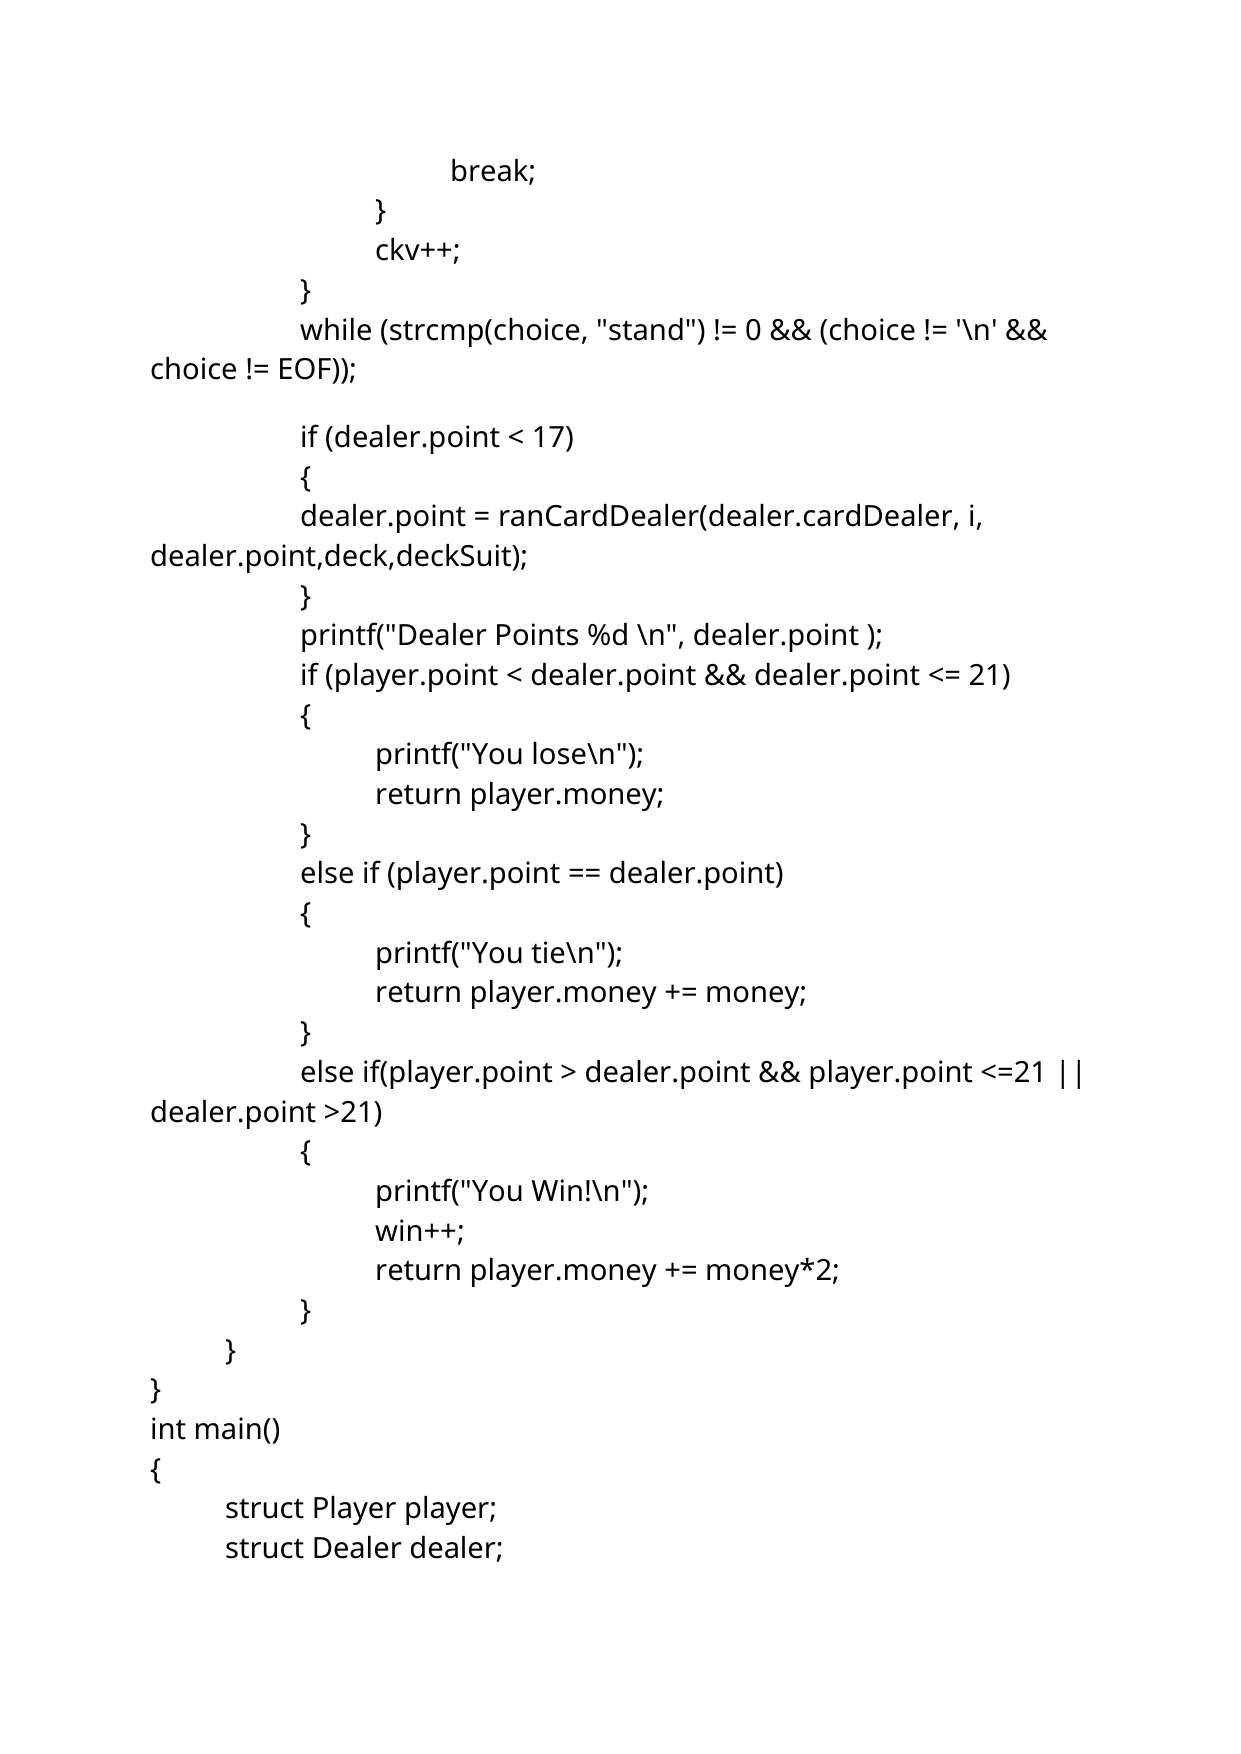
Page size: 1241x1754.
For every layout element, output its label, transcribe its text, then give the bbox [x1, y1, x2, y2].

text if (player.point < dealer.point && dealer.point <= 21) [150, 654, 1090, 694]
text printf("You tie\n"); [150, 932, 1090, 972]
text } [150, 1011, 1090, 1051]
text printf("You Win!\n"); [150, 1170, 1090, 1210]
text { [150, 694, 1090, 734]
text if (dealer.point < 17) [150, 416, 1090, 456]
text return player.money += money*2; [150, 1249, 1090, 1289]
text } [150, 813, 1090, 853]
text } [150, 575, 1090, 614]
text ckv++; [150, 229, 1090, 269]
text return player.money += money; [150, 972, 1090, 1011]
text while (strcmp(choice, "stand") != 0 && (choice != '\n' && choice != EOF)); [150, 309, 1090, 388]
text win++; [150, 1210, 1090, 1249]
text printf("Dealer Points %d \n", dealer.point ); [150, 614, 1090, 654]
text struct Dealer dealer; [150, 1527, 1090, 1567]
text break; [150, 150, 1090, 190]
text { [150, 456, 1090, 496]
text } [150, 190, 1090, 229]
text { [150, 892, 1090, 932]
text } [150, 1289, 1090, 1329]
text dealer.point = ranCardDealer(dealer.cardDealer, i, dealer.point,deck,deckSuit); [150, 496, 1090, 575]
text return player.money; [150, 773, 1090, 813]
text } [150, 1329, 1090, 1369]
text printf("You lose\n"); [150, 734, 1090, 773]
text { [150, 1131, 1090, 1170]
text } [150, 1369, 1090, 1408]
text int main() [150, 1408, 1090, 1448]
text else if(player.point > dealer.point && player.point <=21 || dealer.point >21) [150, 1051, 1090, 1131]
text struct Player player; [150, 1488, 1090, 1527]
text } [150, 269, 1090, 309]
text { [150, 1448, 1090, 1488]
text else if (player.point == dealer.point) [150, 853, 1090, 892]
